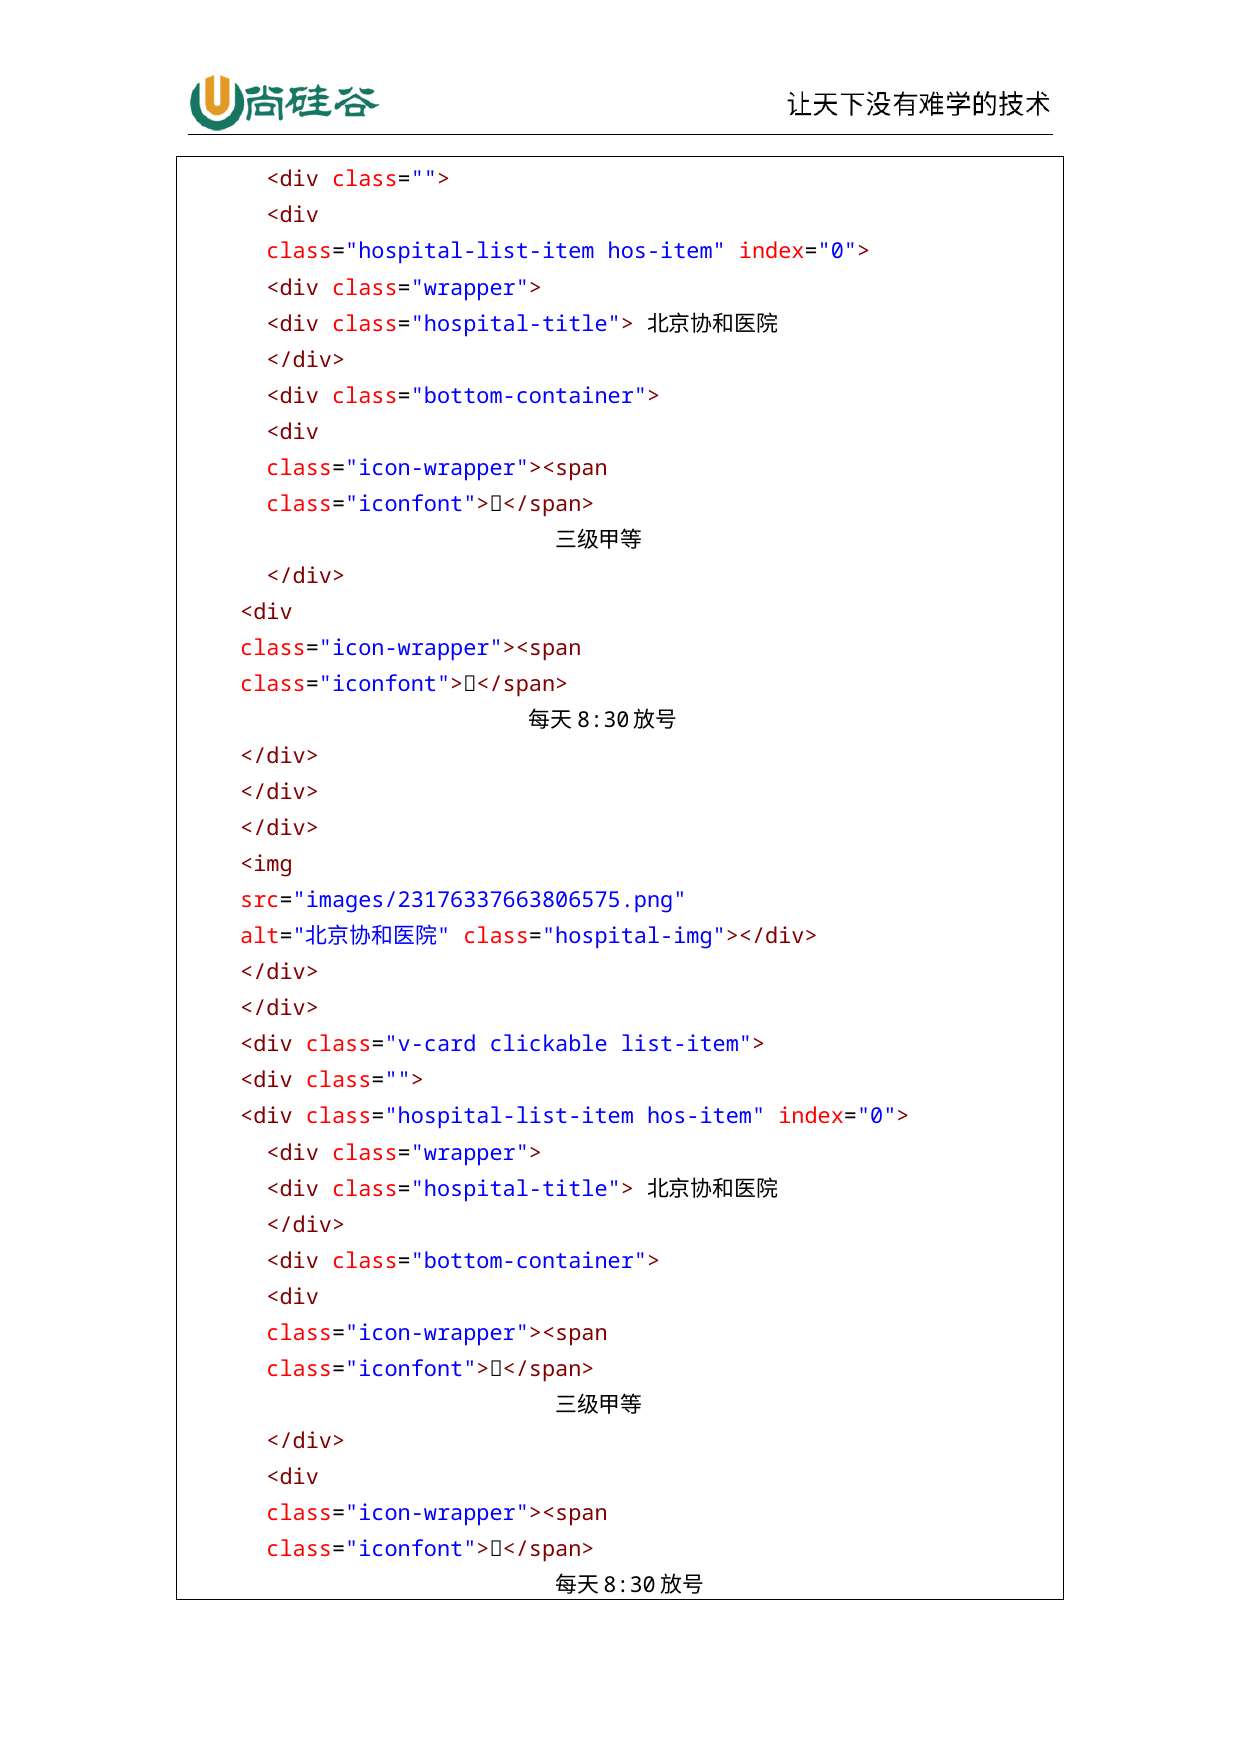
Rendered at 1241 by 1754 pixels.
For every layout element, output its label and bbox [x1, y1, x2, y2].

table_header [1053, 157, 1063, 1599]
picture [187, 73, 1053, 132]
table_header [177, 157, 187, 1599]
